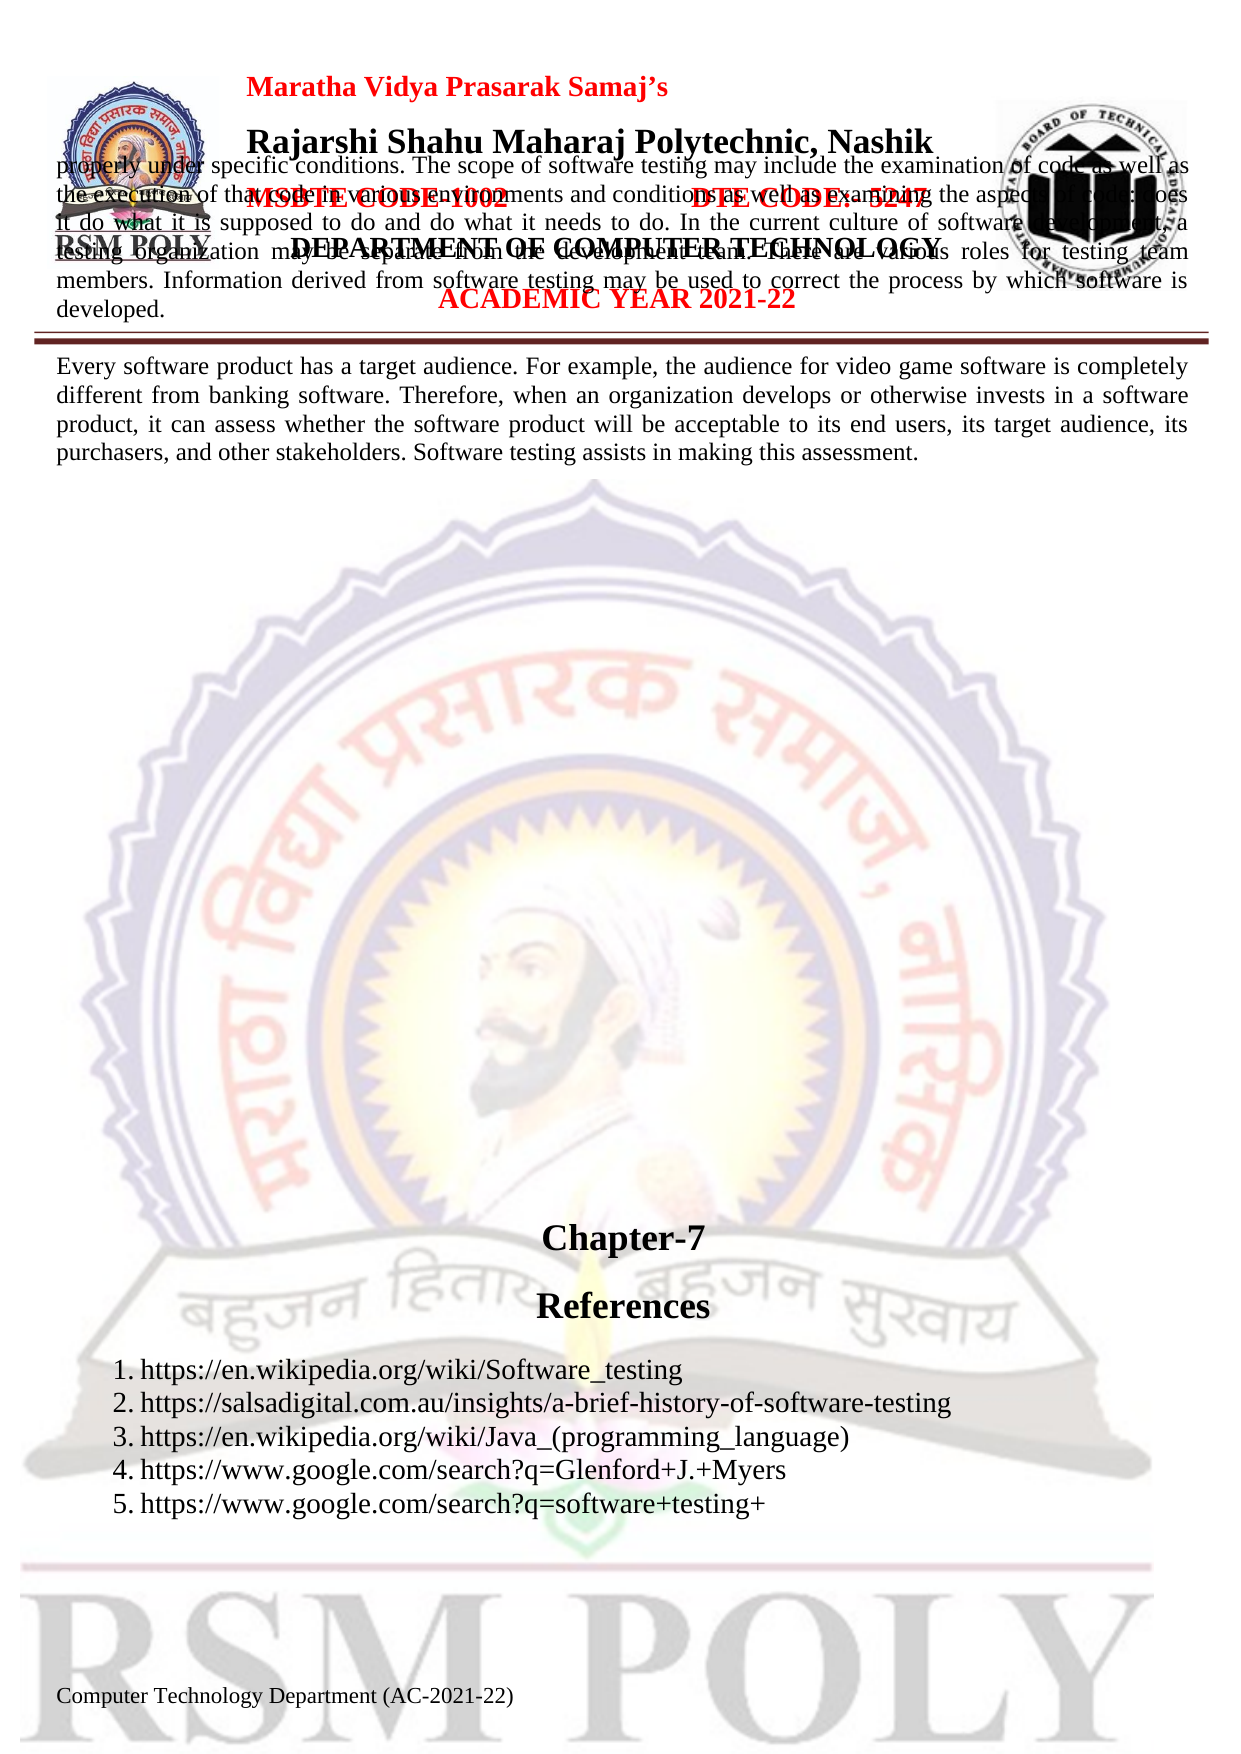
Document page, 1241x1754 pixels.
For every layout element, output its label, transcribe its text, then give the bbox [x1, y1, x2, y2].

text Every software product has a target audience. For example, the audience for video game software is completely different from banking software. Therefore, when an organization develops or otherwise invests in a software product, it can assess whether the software product will be acceptable to its end users, its target audience, its purchasers, and other stakeholders. Software testing assists in making this assessment. [56, 351, 1190, 466]
text 1. https://en.wikipedia.org/wiki/Software_testing [112, 1352, 1190, 1385]
picture [47, 76, 220, 269]
text 4. https://www.google.com/search?q=Glenford+J.+Myers [112, 1452, 1190, 1486]
picture [991, 96, 1188, 150]
text 2. https://salsadigital.com.au/insights/a-brief-history-of-software-testing [112, 1385, 1190, 1419]
text References [56, 1284, 1190, 1327]
picture [20, 479, 1154, 1754]
text 3. https://en.wikipedia.org/wiki/Java_(programming_language) [112, 1419, 1190, 1452]
text 5. https://www.google.com/search?q=software+testing+ [112, 1486, 1190, 1519]
text Chapter-7 [56, 1216, 1190, 1259]
